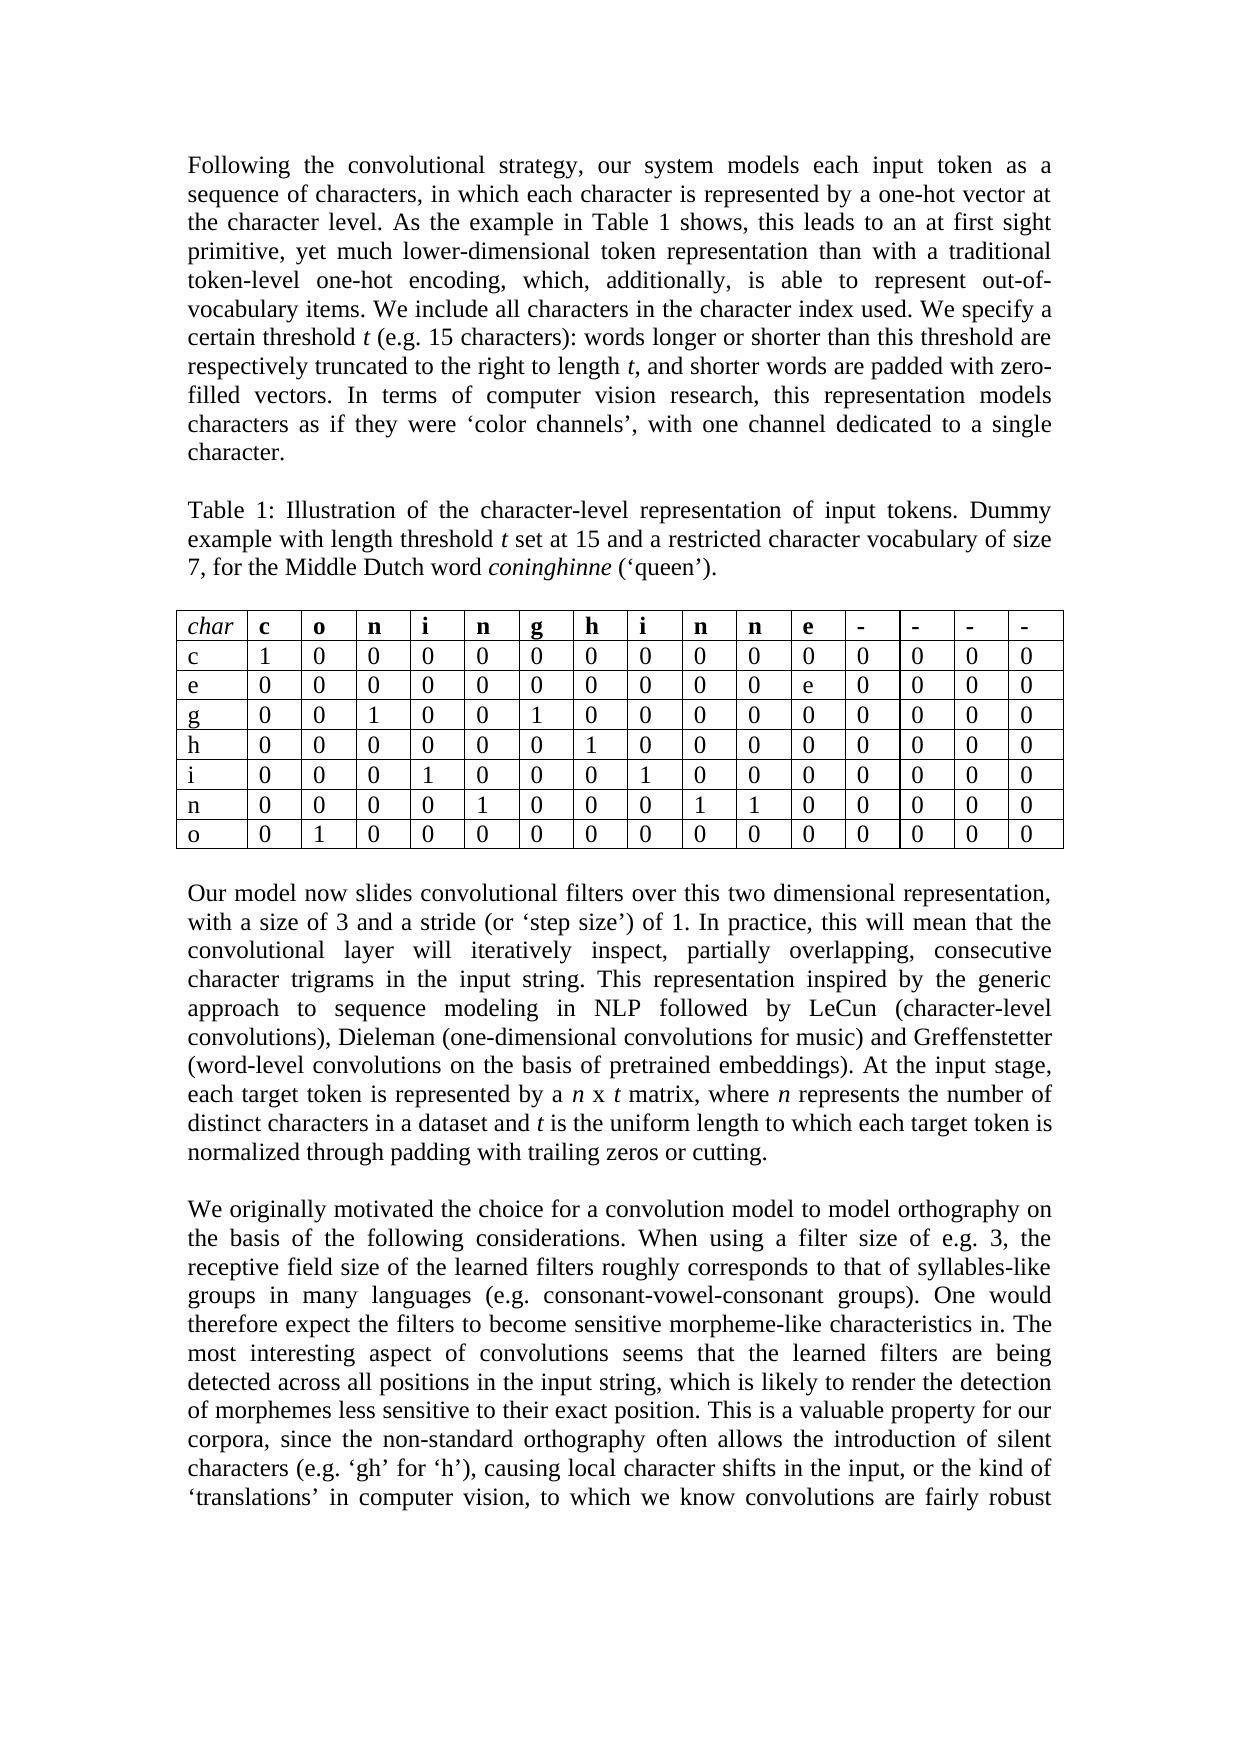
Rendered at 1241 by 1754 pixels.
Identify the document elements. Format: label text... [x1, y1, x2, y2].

table_cell 0 [411, 820, 464, 848]
table_cell 0 [520, 671, 573, 699]
table_cell 0 [357, 730, 410, 759]
table_cell 0 [737, 671, 791, 699]
table_cell 0 [411, 730, 464, 759]
table_cell 0 [955, 700, 1008, 729]
table_cell 0 [465, 641, 519, 669]
table_cell 0 [411, 700, 464, 729]
table_cell 0 [357, 641, 410, 669]
table_cell 0 [737, 820, 791, 848]
table_cell 0 [1009, 820, 1063, 848]
table_header n [357, 611, 410, 640]
table_cell 0 [683, 820, 736, 848]
table_cell 0 [955, 730, 1008, 759]
table_cell 0 [792, 641, 845, 669]
table_header h [574, 611, 627, 640]
table_cell 0 [901, 730, 954, 759]
table_header g [520, 611, 573, 640]
table_header char [177, 611, 247, 640]
table_cell 0 [846, 820, 899, 848]
table_cell 0 [628, 790, 682, 818]
table_cell 0 [248, 700, 301, 729]
text Following the convolutional strategy, our system models each input token as a sequence of characters, in which each character is represented by a one-hot vector at the character level. As the example in Table 1 shows, this leads to an at first sight primitive, yet much lower-dimensional token representation than with a traditional token-level one-hot encoding, which, additionally, is able to represent out-of-vocabulary items. We include all characters in the character index used. We specify a certain threshold t (e.g. 15 characters): words longer or shorter than this threshold are respectively truncated to the right to length t, and shorter words are padded with zero-filled vectors. In terms of computer vision research, this representation models characters as if they were ‘color channels’, with one channel dedicated to a single character. [187, 150, 1053, 466]
table_cell 0 [411, 790, 464, 818]
table_cell 0 [792, 760, 845, 789]
table_header n [465, 611, 519, 640]
table_cell 1 [574, 730, 627, 759]
table_header o [302, 611, 356, 640]
table_cell 0 [574, 641, 627, 669]
table_cell 0 [302, 671, 356, 699]
table_cell 0 [901, 700, 954, 729]
table_cell 0 [683, 700, 736, 729]
table_header i [628, 611, 682, 640]
table_cell e [177, 671, 247, 699]
table_header i [411, 611, 464, 640]
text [187, 1194, 1053, 1511]
table_cell 0 [574, 790, 627, 818]
table_cell 0 [411, 641, 464, 669]
table_cell 0 [792, 700, 845, 729]
table_cell 0 [683, 671, 736, 699]
table_cell 0 [628, 730, 682, 759]
table_cell 0 [901, 760, 954, 789]
table_cell 0 [1009, 730, 1063, 759]
table_cell 0 [628, 641, 682, 669]
table_cell 0 [520, 641, 573, 669]
table_cell 0 [955, 760, 1008, 789]
table_cell 0 [955, 820, 1008, 848]
table_cell i [177, 760, 247, 789]
table_header - [955, 611, 1008, 640]
table_cell 0 [574, 820, 627, 848]
table_cell 0 [737, 641, 791, 669]
table_cell 0 [302, 730, 356, 759]
table_header e [792, 611, 845, 640]
table_cell 0 [357, 820, 410, 848]
table_cell 0 [1009, 760, 1063, 789]
table_cell 0 [520, 790, 573, 818]
table_cell 0 [465, 700, 519, 729]
table_cell 0 [1009, 641, 1063, 669]
table_cell 1 [302, 820, 356, 848]
table_cell 0 [846, 671, 899, 699]
table_cell 0 [737, 760, 791, 789]
table_cell 0 [465, 820, 519, 848]
table_cell 0 [357, 760, 410, 789]
table_cell e [792, 671, 845, 699]
table_cell 0 [792, 730, 845, 759]
table_cell 0 [1009, 671, 1063, 699]
table_cell 0 [955, 641, 1008, 669]
table_cell 0 [846, 730, 899, 759]
table_cell 0 [248, 790, 301, 818]
table_cell 0 [846, 700, 899, 729]
table_cell n [177, 790, 247, 818]
table_cell 0 [683, 641, 736, 669]
table_cell 0 [683, 760, 736, 789]
table_cell 0 [248, 671, 301, 699]
table_cell 0 [302, 790, 356, 818]
table_cell 0 [737, 700, 791, 729]
table_cell 0 [357, 790, 410, 818]
table_cell 0 [628, 820, 682, 848]
table_cell 0 [628, 700, 682, 729]
table_header - [846, 611, 899, 640]
table_cell c [177, 641, 247, 669]
table_cell 0 [465, 760, 519, 789]
table_cell 0 [901, 671, 954, 699]
table_cell 0 [846, 641, 899, 669]
table_cell 0 [248, 730, 301, 759]
table_cell 0 [574, 760, 627, 789]
table_cell 0 [955, 790, 1008, 818]
table_cell 0 [901, 790, 954, 818]
table_cell 0 [520, 730, 573, 759]
table_cell 0 [955, 671, 1008, 699]
table_cell 0 [846, 760, 899, 789]
table_cell 0 [465, 671, 519, 699]
table_cell 0 [901, 820, 954, 848]
table_cell 0 [248, 760, 301, 789]
table_header - [1009, 611, 1063, 640]
table_header n [683, 611, 736, 640]
table_cell 1 [357, 700, 410, 729]
table_cell 0 [1009, 790, 1063, 818]
table_cell 0 [302, 641, 356, 669]
table_cell 0 [846, 790, 899, 818]
table_cell h [177, 730, 247, 759]
table_cell 1 [520, 700, 573, 729]
table_cell 1 [628, 760, 682, 789]
table_header c [248, 611, 301, 640]
table_cell 0 [683, 730, 736, 759]
table_cell 0 [411, 671, 464, 699]
table_cell o [177, 820, 247, 848]
text Table 1: Illustration of the character-level representation of input tokens. Dummy example with length threshold t set at 15 and a restricted character vocabulary of size 7, for the Middle Dutch word coninghinne (‘queen’). [187, 495, 1053, 581]
table_cell 0 [520, 820, 573, 848]
table_cell 0 [465, 730, 519, 759]
table_cell 1 [683, 790, 736, 818]
table_cell g [177, 700, 247, 729]
text Our model now slides convolutional filters over this two dimensional representation, with a size of 3 and a stride (or ‘step size’) of 1. In practice, this will mean that the convolutional layer will iteratively inspect, partially overlapping, consecutive character trigrams in the input string. This representation inspired by the generic approach to sequence modeling in NLP followed by LeCun (character-level convolutions), Dieleman (one-dimensional convolutions for music) and Greffenstetter (word-level convolutions on the basis of pretrained embeddings). At the input stage, each target token is represented by a n x t matrix, where n represents the number of distinct characters in a dataset and t is the uniform length to which each target token is normalized through padding with trailing zeros or cutting. [187, 878, 1053, 1166]
table_cell 0 [574, 671, 627, 699]
table_cell 0 [737, 730, 791, 759]
table_cell 0 [901, 641, 954, 669]
table_cell 0 [1009, 700, 1063, 729]
table_cell 0 [302, 700, 356, 729]
table_cell 0 [574, 700, 627, 729]
table_cell 1 [248, 641, 301, 669]
table_cell 0 [248, 820, 301, 848]
table_cell 0 [302, 760, 356, 789]
table_cell 0 [520, 760, 573, 789]
table_header n [737, 611, 791, 640]
table_cell 0 [628, 671, 682, 699]
table_cell 1 [411, 760, 464, 789]
table_cell 1 [465, 790, 519, 818]
table_cell 1 [737, 790, 791, 818]
table_header - [901, 611, 954, 640]
table_cell 0 [792, 820, 845, 848]
table_cell 0 [792, 790, 845, 818]
table_cell 0 [357, 671, 410, 699]
